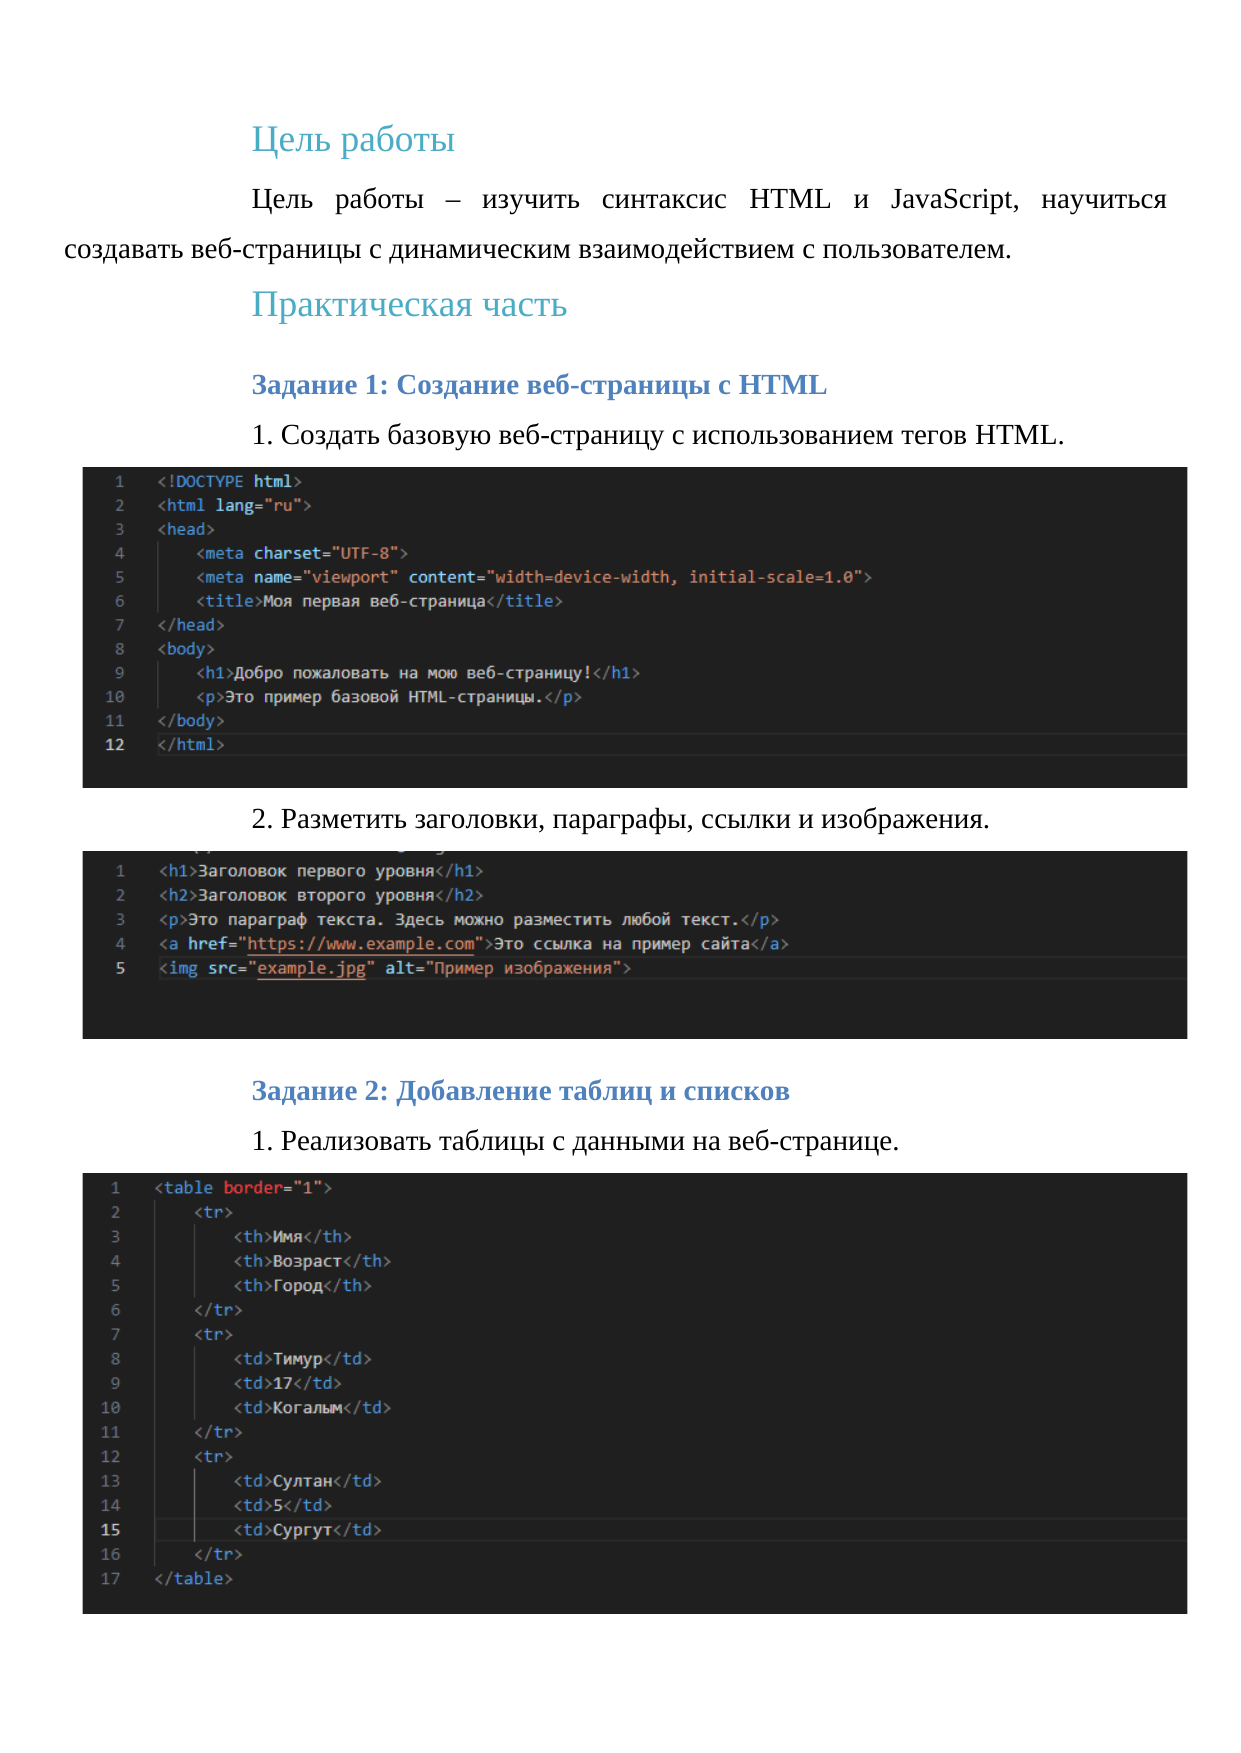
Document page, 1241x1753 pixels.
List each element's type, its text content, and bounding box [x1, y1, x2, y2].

text 1. Создать базовую веб-страницу с использованием тегов HTML. [64, 417, 1167, 451]
text Цель работы – изучить синтаксис HTML и JavaScript, научиться создавать веб-страницы с динамическим взаимодействием с пользователем. [64, 181, 1167, 265]
text 1. Реализовать таблицы с данными на веб-странице. [64, 1123, 1167, 1157]
subtitle Задание 2: Добавление таблиц и списков [64, 1073, 1167, 1106]
text 2. Разметить заголовки, параграфы, ссылки и изображения. [64, 801, 1167, 834]
subtitle Цель работы [64, 116, 1167, 159]
subtitle Задание 1: Создание веб-страницы с HTML [64, 367, 1167, 401]
subtitle Практическая часть [64, 281, 1167, 324]
